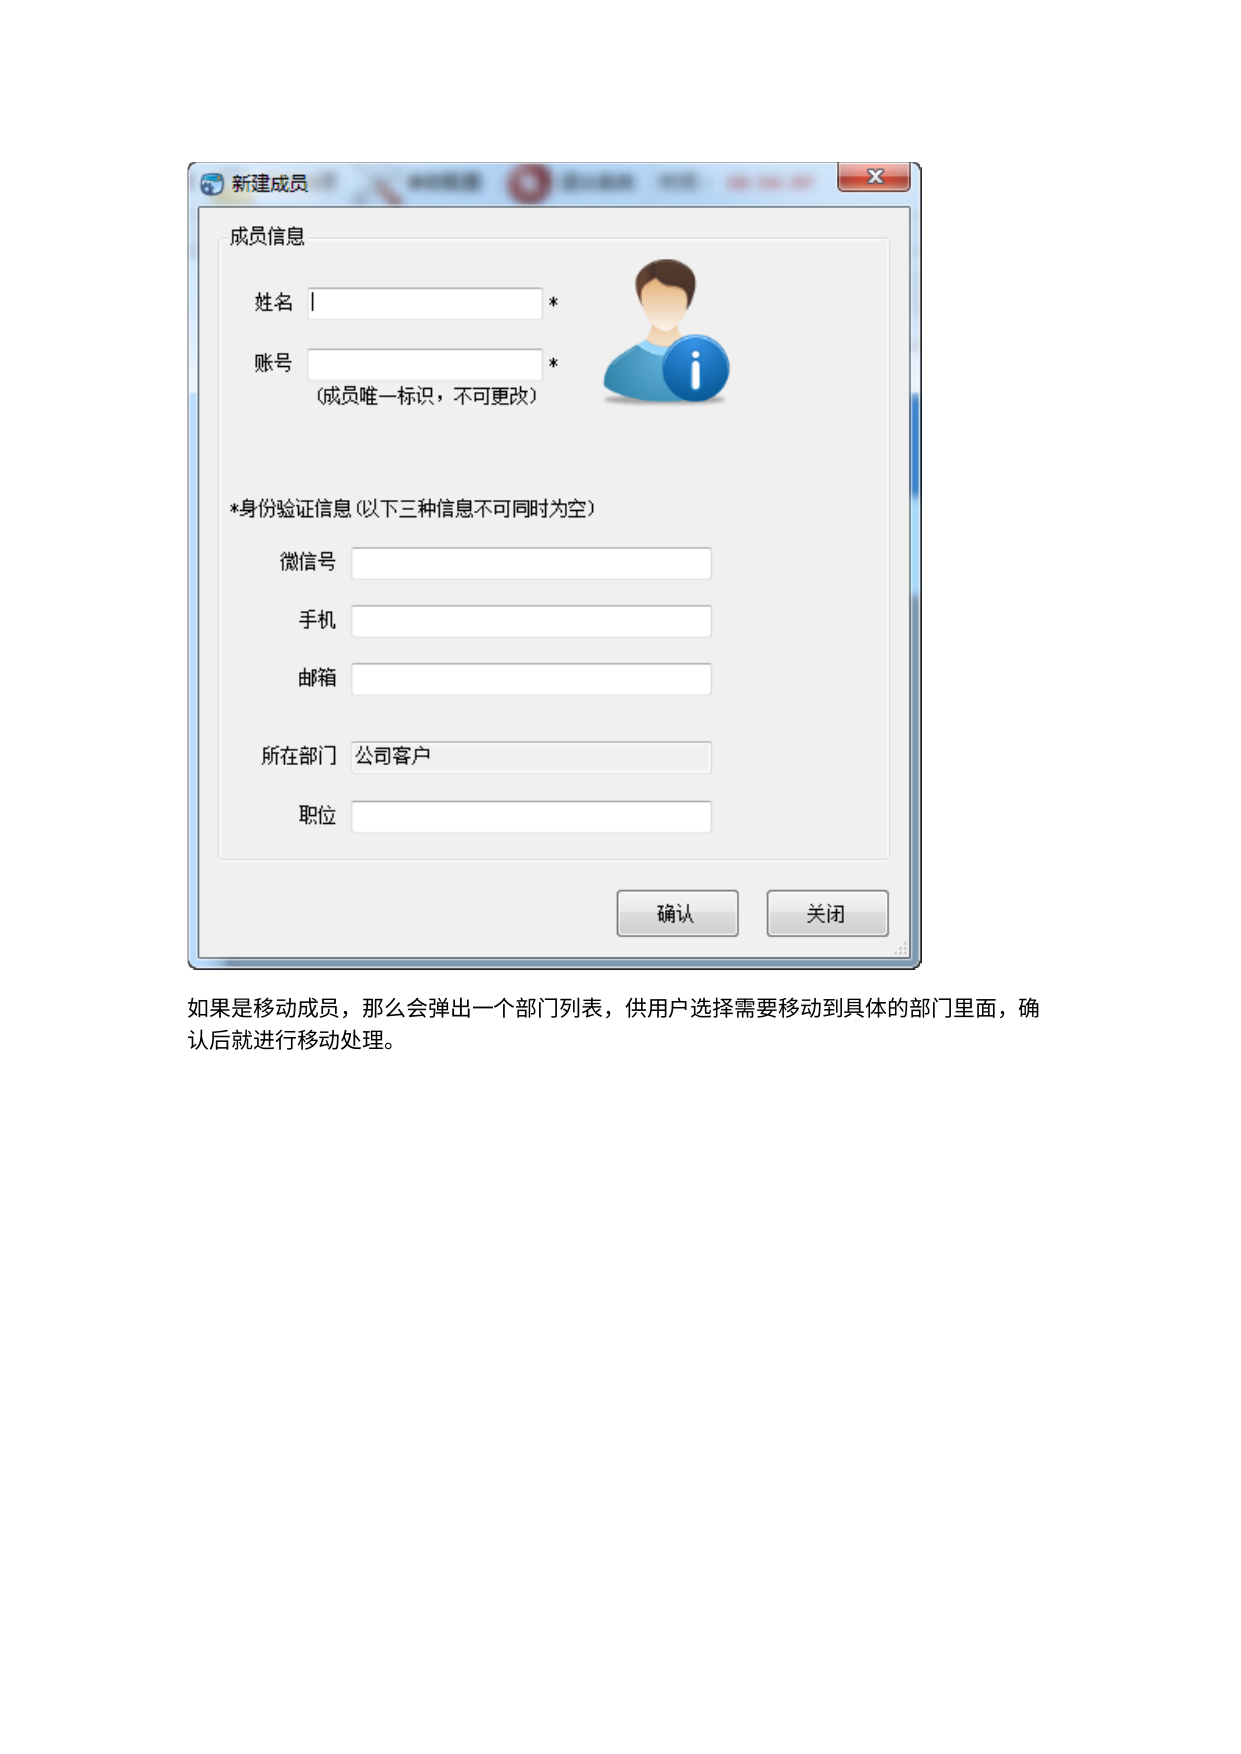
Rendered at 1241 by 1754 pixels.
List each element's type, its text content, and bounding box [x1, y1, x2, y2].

picture [187, 162, 922, 970]
text 如果是移动成员，那么会弹出一个部门列表，供用户选择需要移动到具体的部门里面，确认后就进行移动处理。 [187, 990, 1053, 1055]
